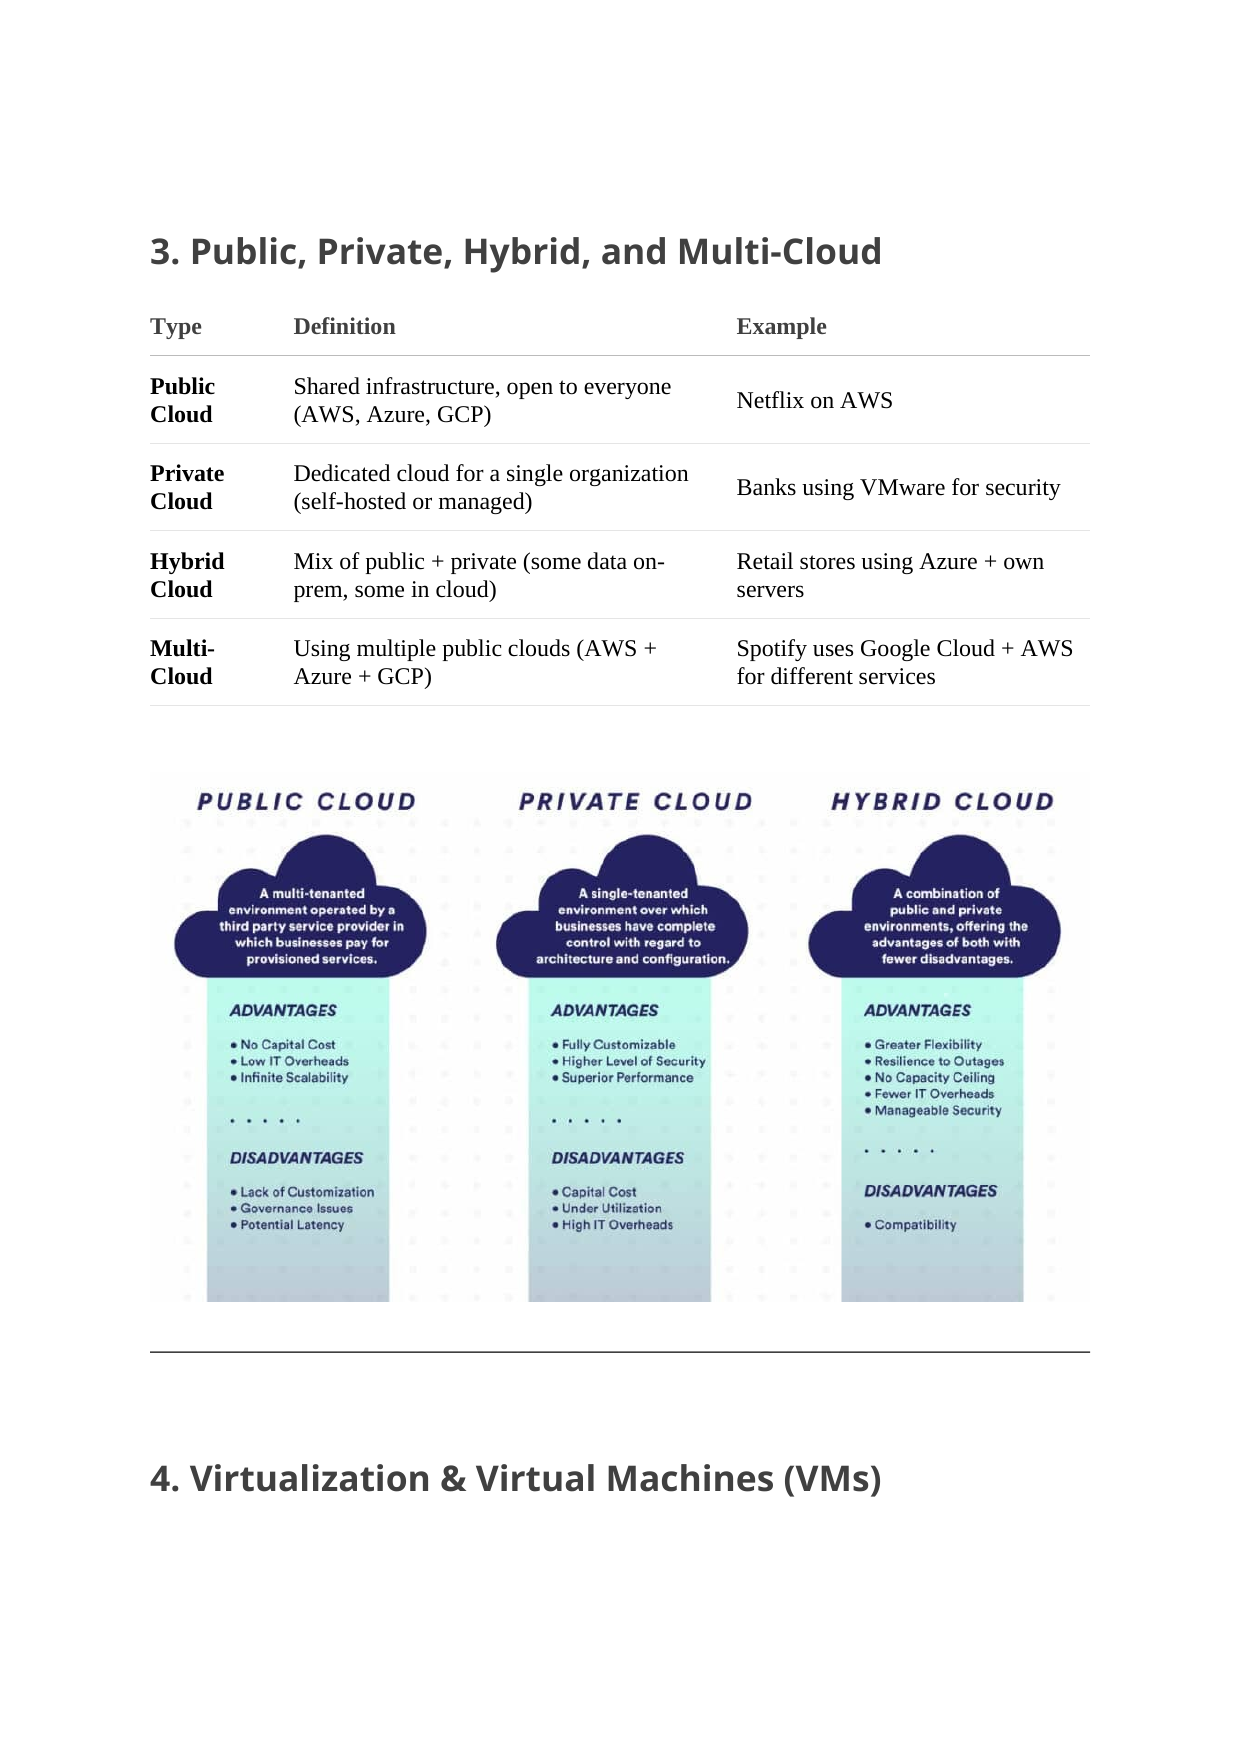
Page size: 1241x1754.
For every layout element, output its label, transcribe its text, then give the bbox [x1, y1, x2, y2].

table_cell Multi-Cloud [150, 619, 278, 705]
table_header Type [150, 296, 278, 355]
table_cell Hybrid Cloud [150, 531, 278, 618]
table_cell Banks using VMware for security [721, 444, 1090, 530]
table_cell Public Cloud [150, 356, 278, 443]
table_header Example [721, 296, 1090, 355]
text 3. Public, Private, Hybrid, and Multi-Cloud [150, 227, 1090, 275]
table_cell Private Cloud [150, 444, 278, 530]
table_cell Retail stores using Azure + own servers [721, 531, 1090, 618]
text 4. Virtualization & Virtual Machines (VMs) [150, 1453, 1090, 1501]
table_cell Netflix on AWS [721, 356, 1090, 443]
table_cell Shared infrastructure, open to everyone (AWS, Azure, GCP) [278, 356, 721, 443]
table_cell Spotify uses Google Cloud + AWS for different services [721, 619, 1090, 705]
table_cell Using multiple public clouds (AWS + Azure + GCP) [278, 619, 721, 705]
table_header Definition [278, 296, 721, 355]
picture [150, 772, 1091, 1302]
table_cell Mix of public + private (some data on-prem, some in cloud) [278, 531, 721, 618]
table_cell Dedicated cloud for a single organization (self-hosted or managed) [278, 444, 721, 530]
